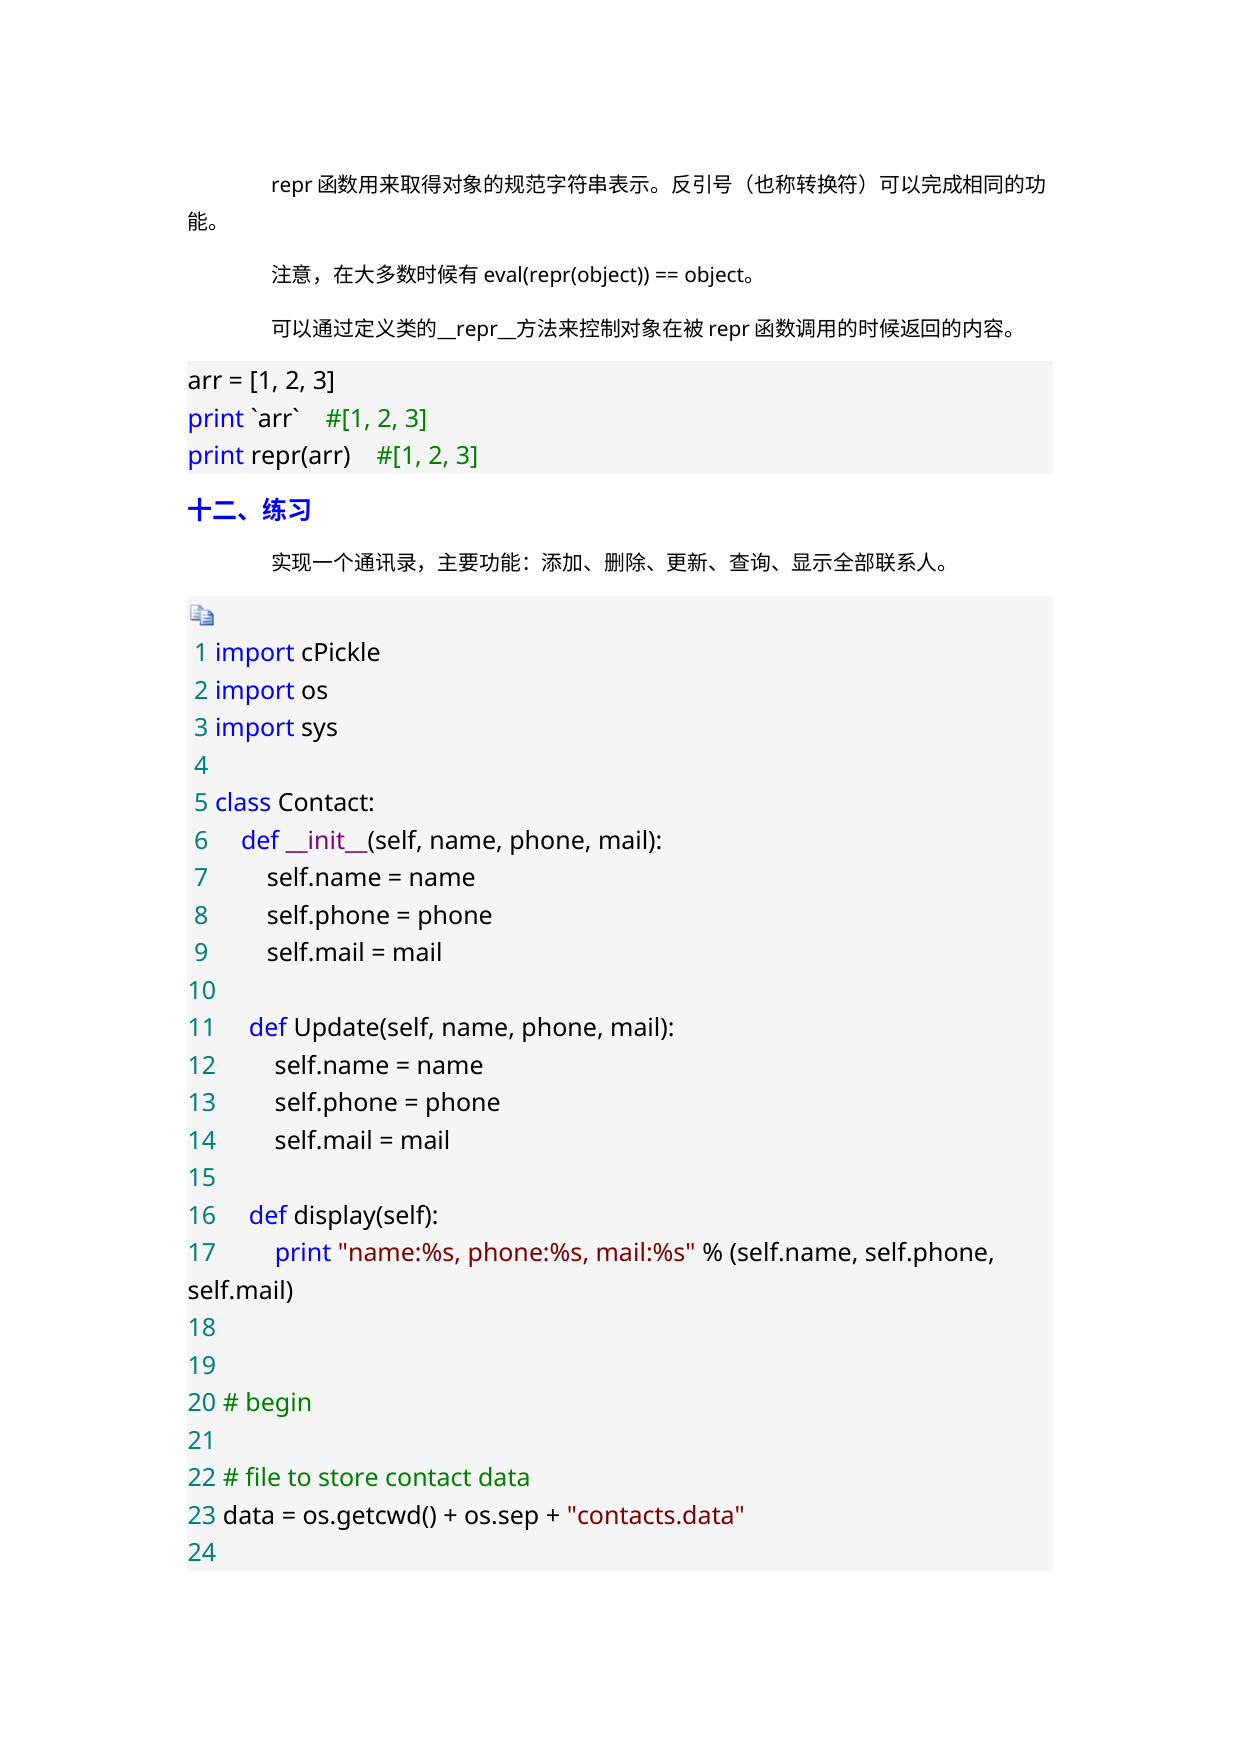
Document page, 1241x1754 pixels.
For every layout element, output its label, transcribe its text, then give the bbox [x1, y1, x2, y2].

text repr函数用来取得对象的规范字符串表示。反引号（也称转换符）可以完成相同的功能。 [187, 164, 1053, 239]
text 可以通过定义类的__repr__方法来控制对象在被repr函数调用的时候返回的内容。 [187, 308, 1053, 346]
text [187, 633, 1053, 1571]
picture [187, 598, 219, 631]
text arr = [1, 2, 3] print `arr` #[1, 2, 3] print repr(arr) #[1, 2, 3] [187, 361, 1053, 474]
text 实现一个通讯录，主要功能：添加、删除、更新、查询、显示全部联系人。 [187, 543, 1053, 580]
text 注意，在大多数时候有eval(repr(object)) == object。 [187, 255, 1053, 293]
text 十二、练习 [187, 489, 1053, 527]
